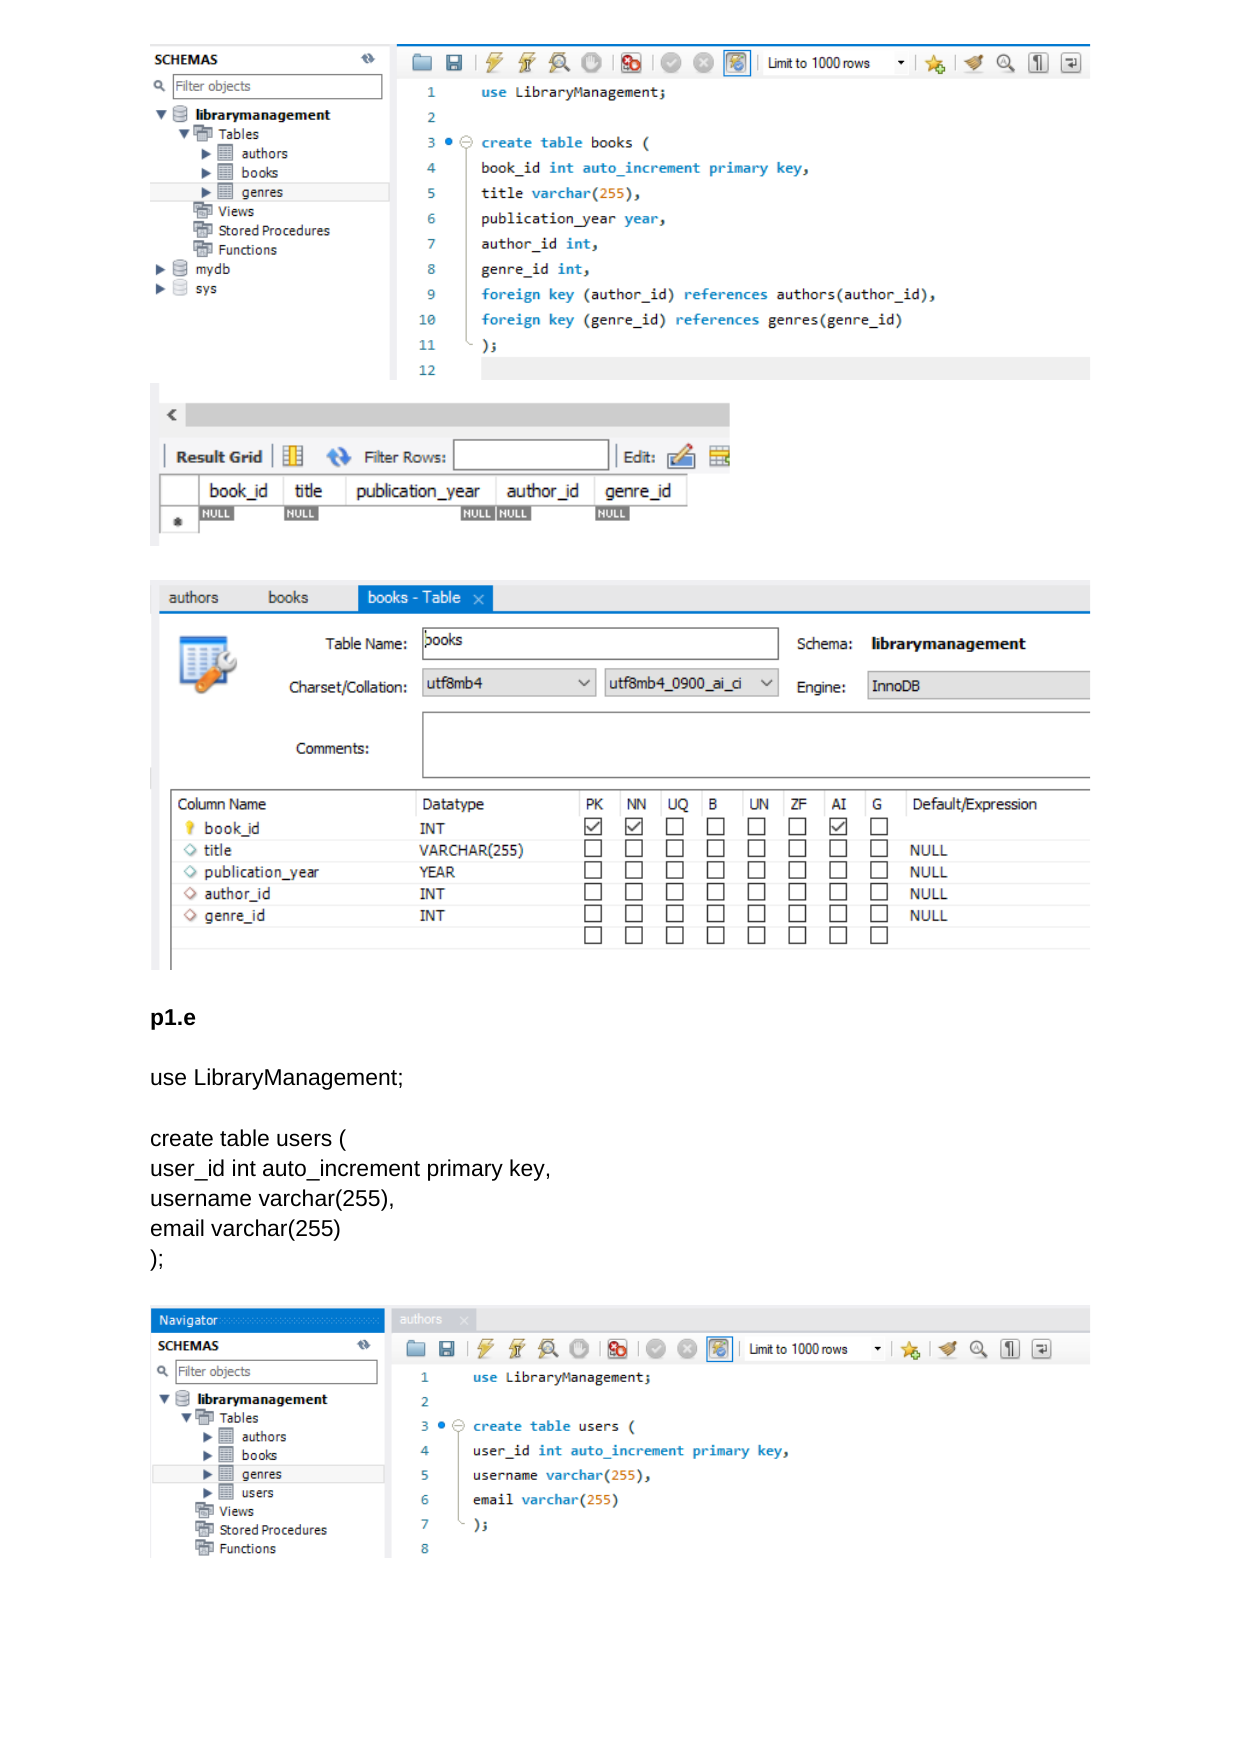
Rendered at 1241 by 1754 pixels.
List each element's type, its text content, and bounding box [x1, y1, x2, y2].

text username varchar(255), [150, 1185, 1090, 1211]
picture [150, 580, 1091, 970]
text p1.e [150, 1004, 1090, 1030]
text create table users ( [150, 1124, 1090, 1151]
text use LibraryManagement; [150, 1064, 1090, 1091]
text ); [150, 1245, 1090, 1272]
picture [150, 44, 1091, 380]
picture [150, 1305, 1091, 1558]
picture [150, 383, 730, 546]
text user_id int auto_increment primary key, [150, 1155, 1090, 1181]
text email varchar(255) [150, 1215, 1090, 1242]
